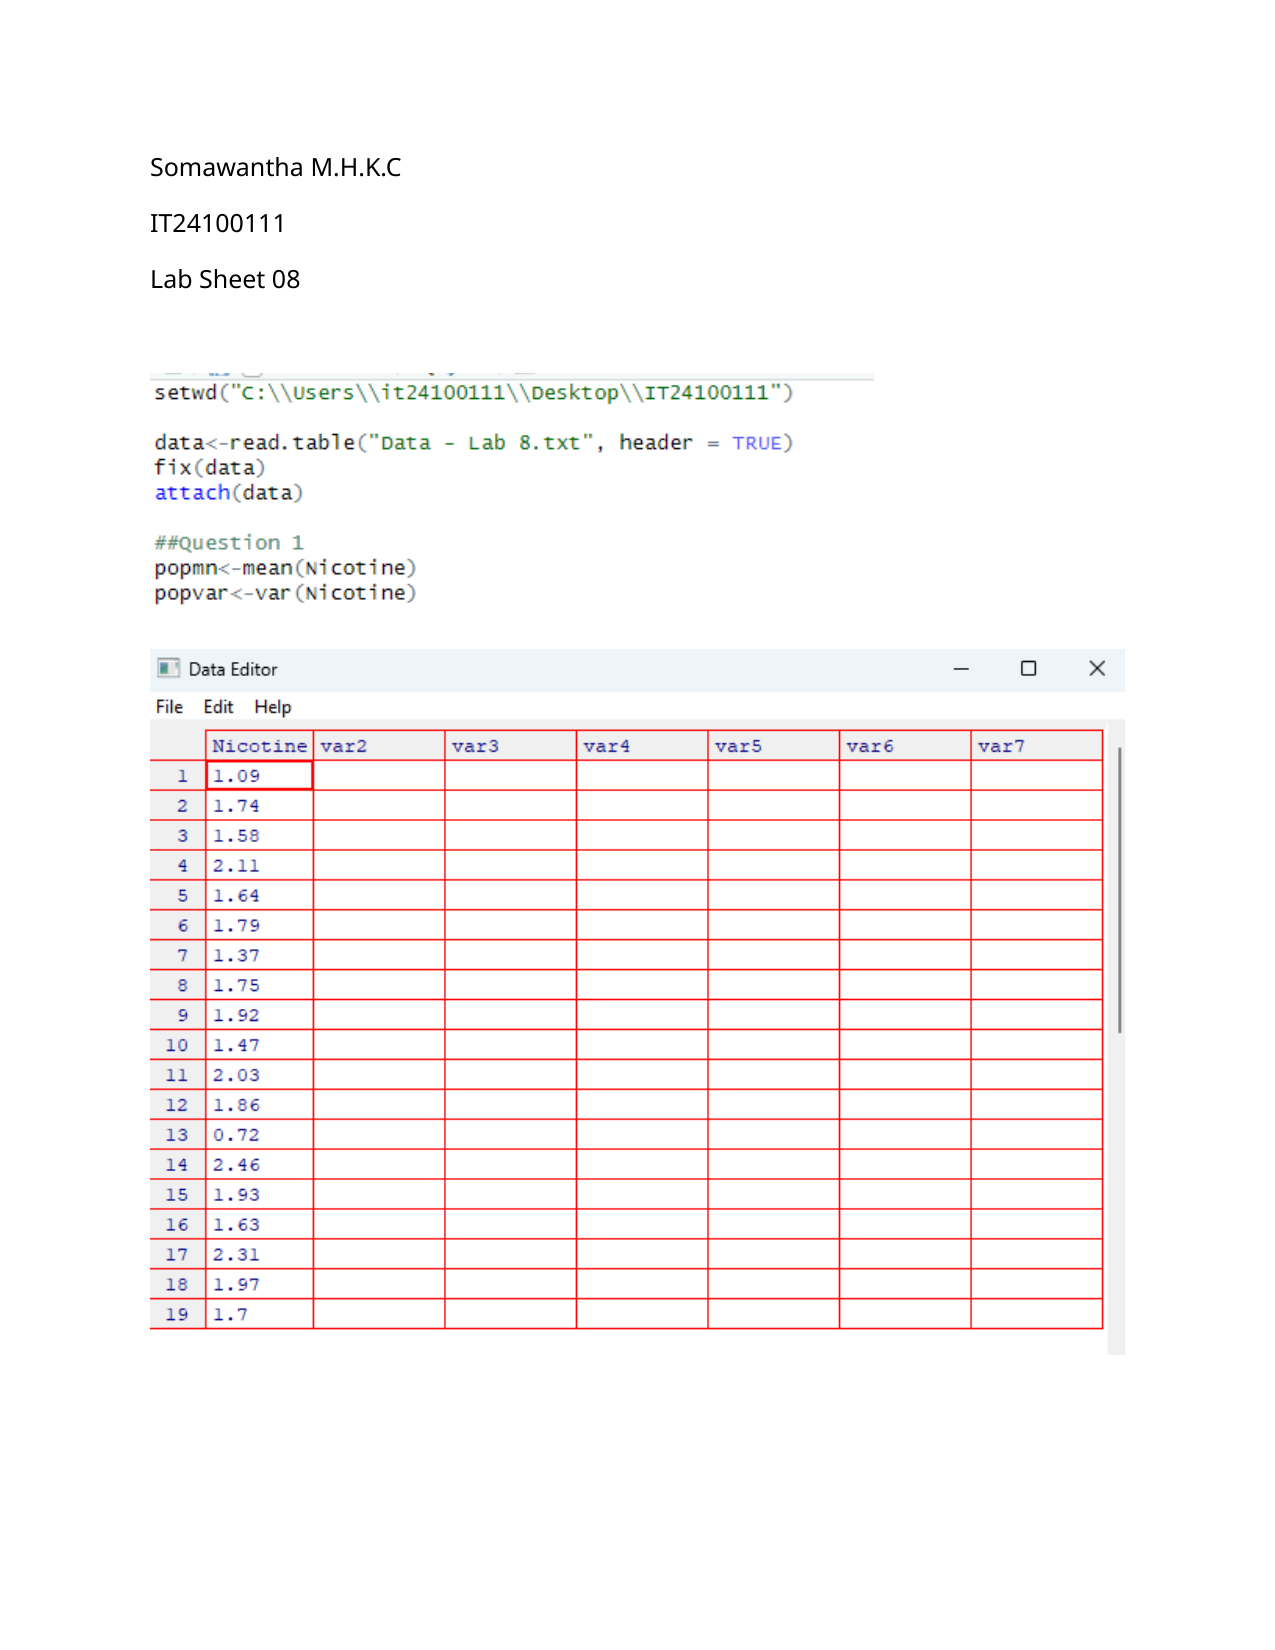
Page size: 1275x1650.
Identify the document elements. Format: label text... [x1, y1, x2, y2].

text Lab Sheet 08 [150, 262, 1125, 296]
picture [150, 649, 1125, 1355]
picture [150, 373, 874, 628]
text IT24100111 [150, 206, 1125, 240]
text Somawantha M.H.K.C [150, 150, 1125, 184]
